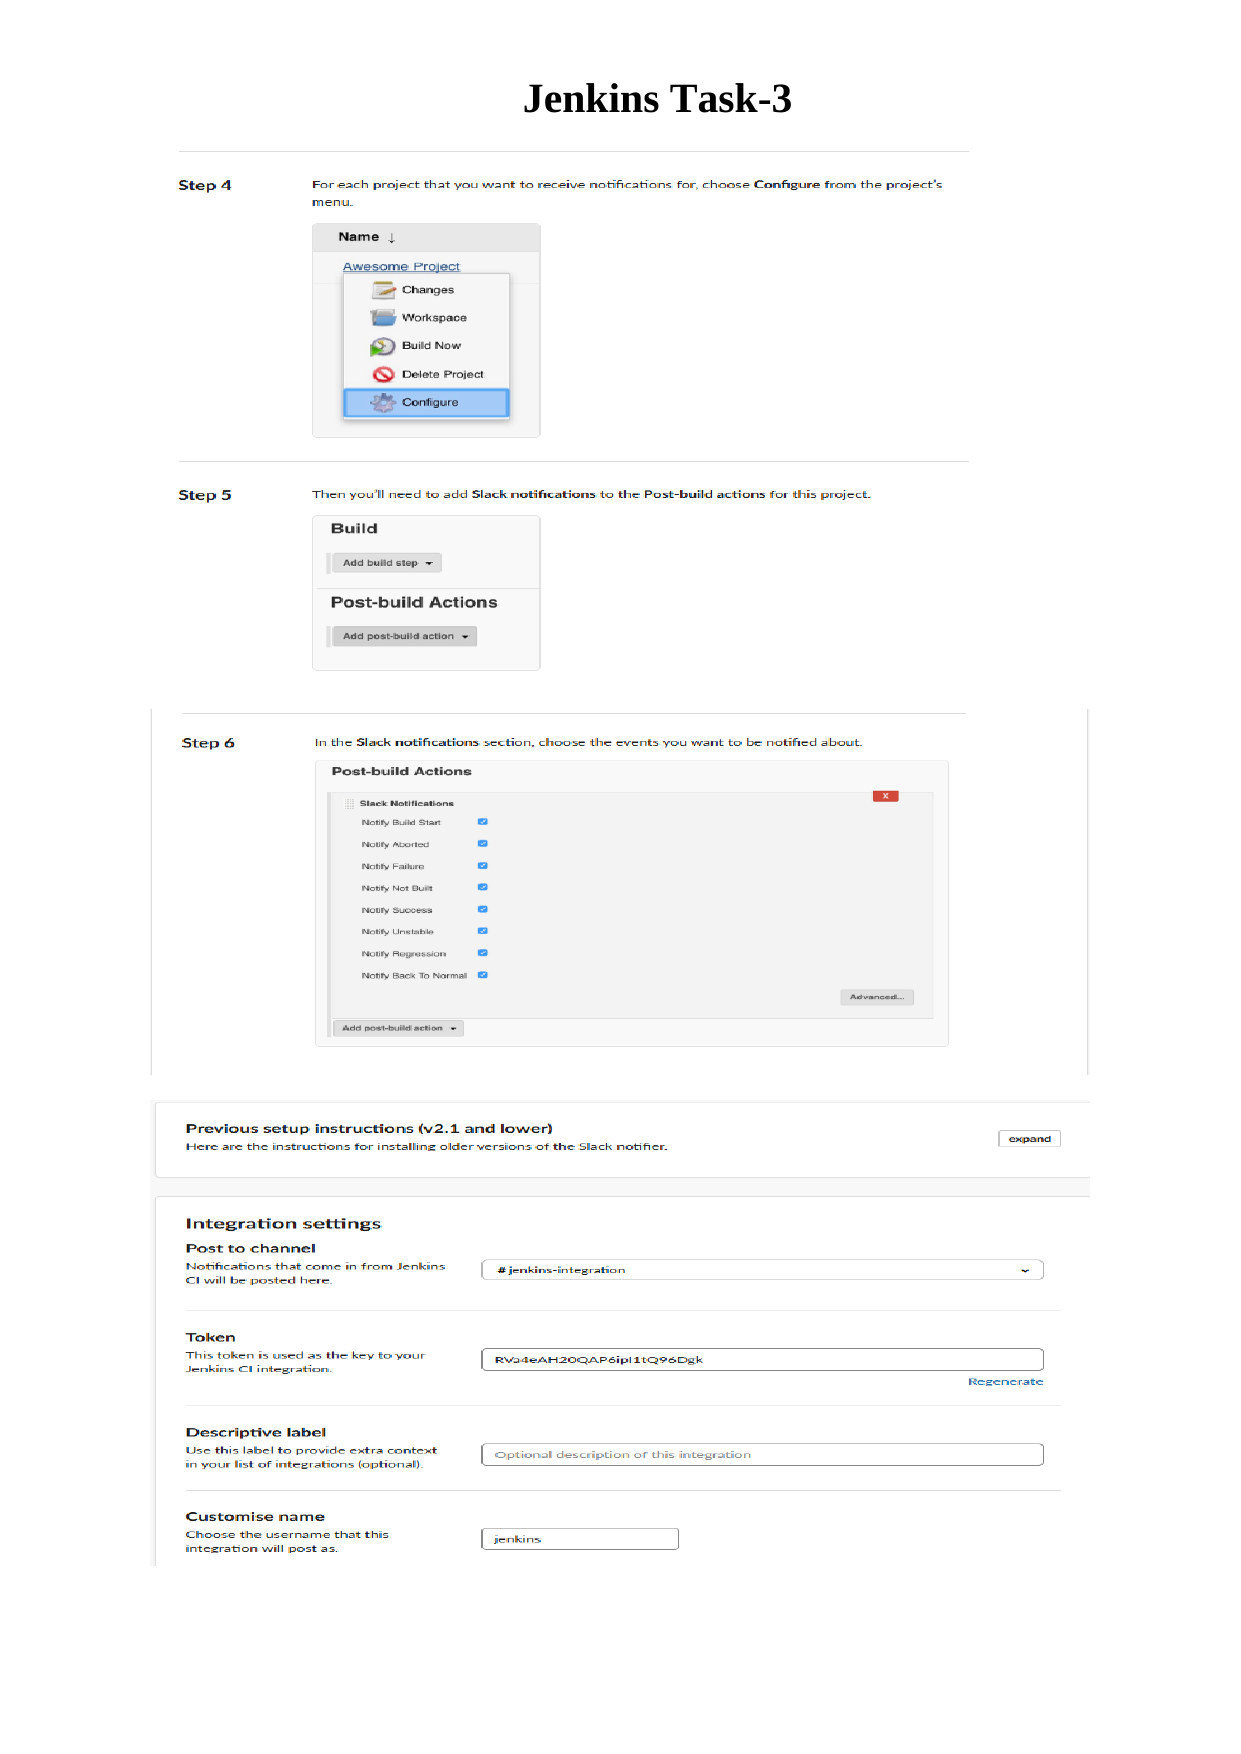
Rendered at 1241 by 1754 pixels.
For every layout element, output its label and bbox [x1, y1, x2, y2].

picture [150, 1100, 1090, 1566]
picture [150, 150, 1091, 685]
picture [150, 709, 1091, 1075]
